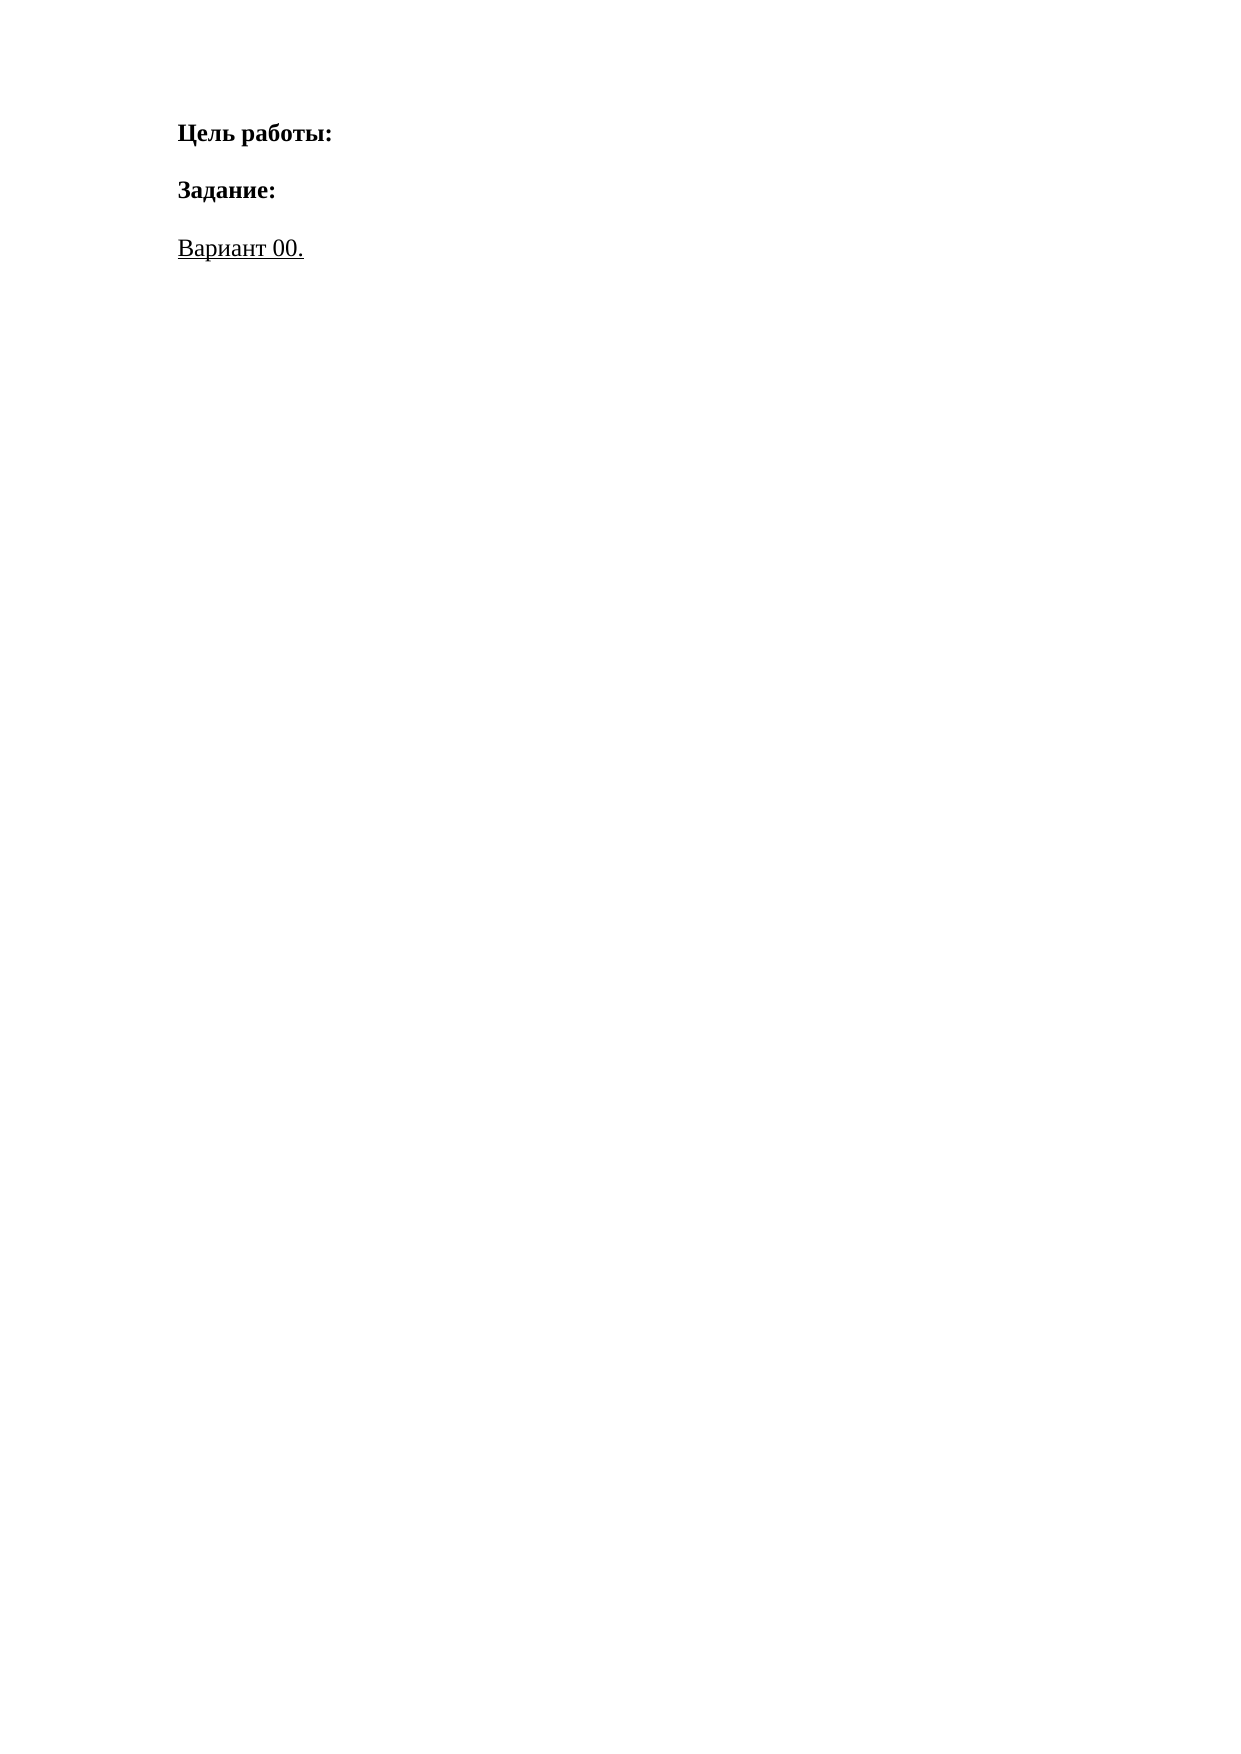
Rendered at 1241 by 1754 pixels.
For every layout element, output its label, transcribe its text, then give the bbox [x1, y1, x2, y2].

text Цель работы: [177, 118, 1181, 147]
text Вариант 00. [177, 233, 1181, 262]
text Задание: [177, 176, 1181, 204]
